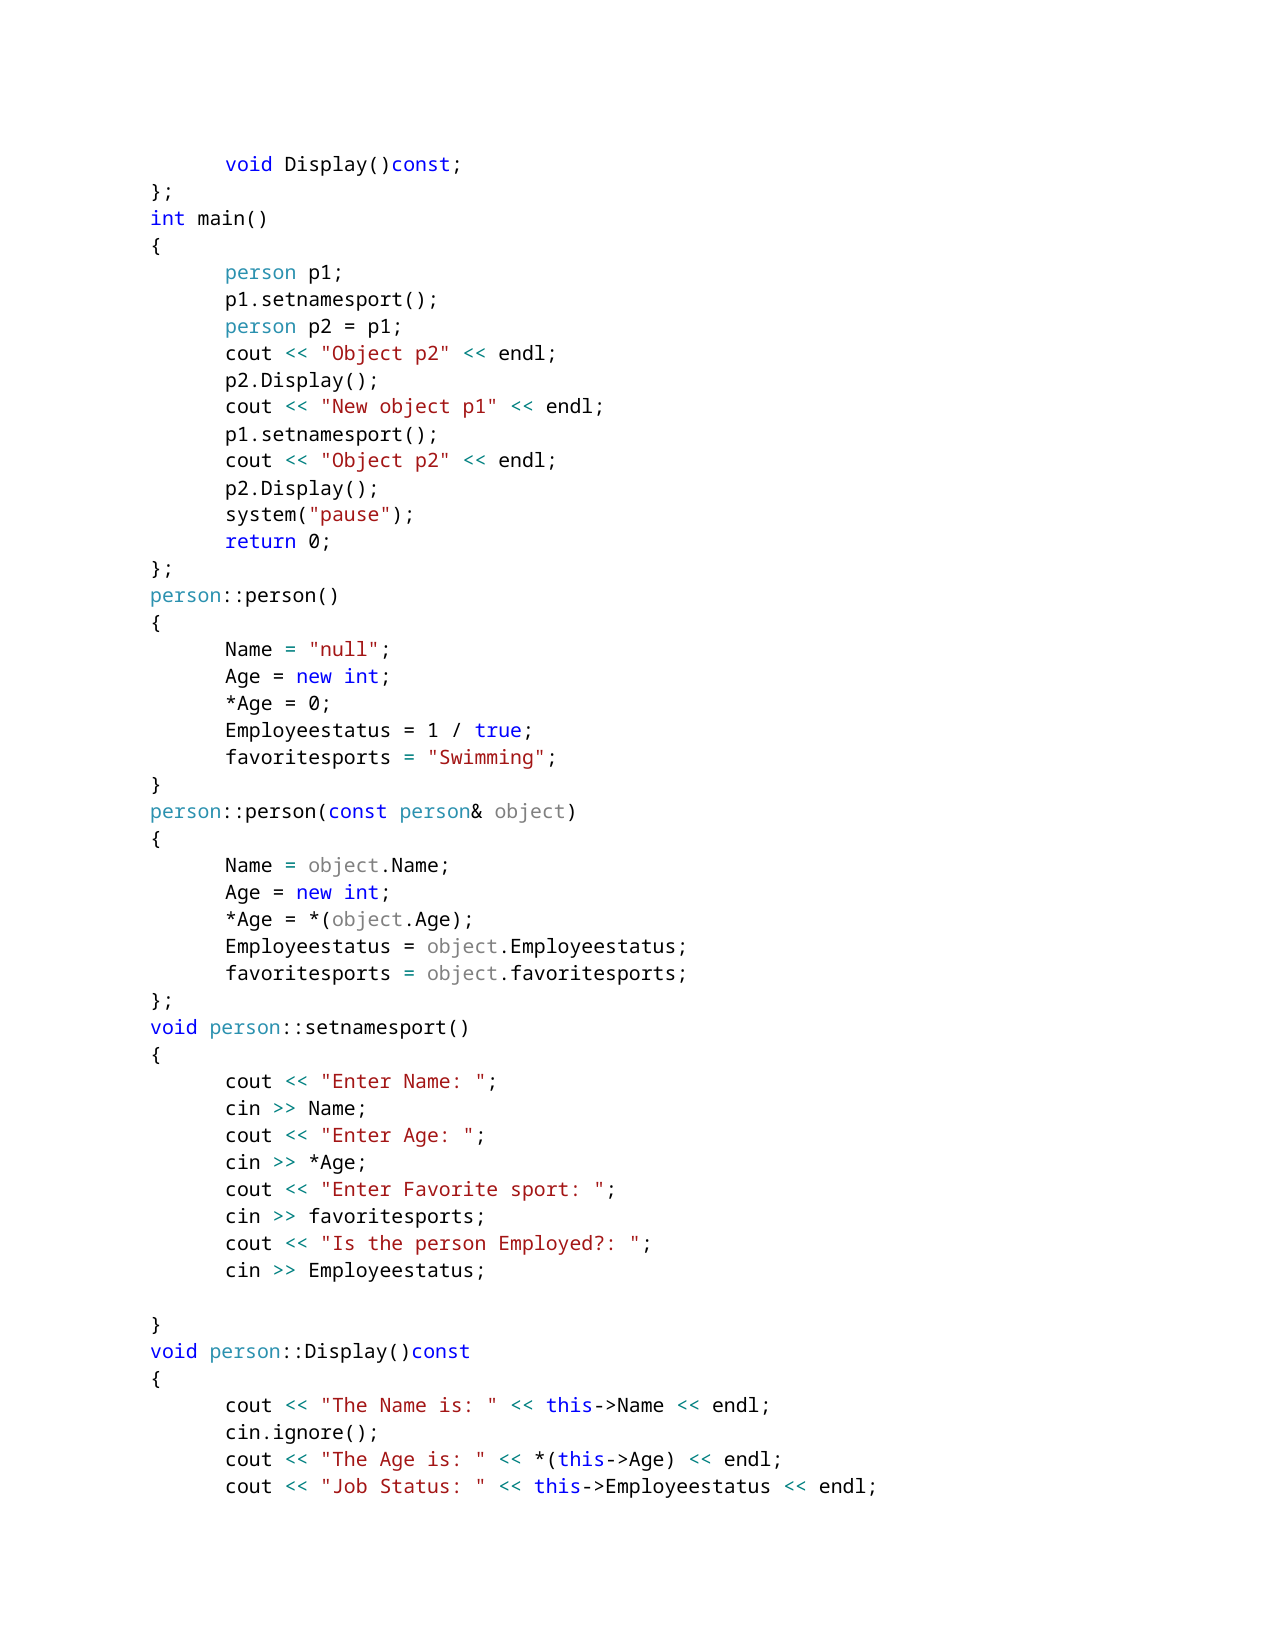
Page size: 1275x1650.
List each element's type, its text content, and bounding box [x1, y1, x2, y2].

text cin >> Name; [150, 1094, 1125, 1121]
text cout << "Enter Favorite sport: "; [150, 1175, 1125, 1202]
text }; [150, 555, 1125, 582]
text cout << "Job Status: " << this->Employeestatus << endl; [150, 1472, 1125, 1499]
text { [150, 231, 1125, 258]
text cout << "Enter Name: "; [150, 1067, 1125, 1094]
text void person::setnamesport() [150, 1013, 1125, 1040]
text cin >> favoritesports; [150, 1202, 1125, 1229]
text Name = object.Name; [150, 851, 1125, 878]
text p1.setnamesport(); [150, 420, 1125, 447]
text }; [150, 177, 1125, 204]
text } [150, 771, 1125, 797]
text *Age = *(object.Age); [150, 905, 1125, 932]
text cout << "The Name is: " << this->Name << endl; [150, 1391, 1125, 1418]
text void Display()const; [150, 150, 1125, 177]
text cout << "The Age is: " << *(this->Age) << endl; [150, 1445, 1125, 1472]
text cin >> Employeestatus; [150, 1256, 1125, 1283]
text favoritesports = "Swimming"; [150, 743, 1125, 771]
text Age = new int; [150, 663, 1125, 689]
text Name = "null"; [150, 636, 1125, 663]
text { [150, 609, 1125, 636]
text favoritesports = object.favoritesports; [150, 959, 1125, 986]
text Employeestatus = object.Employeestatus; [150, 932, 1125, 959]
text system("pause"); [150, 501, 1125, 528]
text Age = new int; [150, 878, 1125, 905]
text { [150, 1040, 1125, 1067]
text cin.ignore(); [150, 1418, 1125, 1445]
text Employeestatus = 1 / true; [150, 717, 1125, 743]
text p2.Display(); [150, 474, 1125, 501]
text cout << "New object p1" << endl; [150, 393, 1125, 420]
text cout << "Enter Age: "; [150, 1121, 1125, 1148]
text int main() [150, 204, 1125, 231]
text cout << "Object p2" << endl; [150, 447, 1125, 474]
text { [150, 824, 1125, 851]
text void person::Display()const [150, 1337, 1125, 1364]
text person p1; [150, 258, 1125, 285]
text person p2 = p1; [150, 312, 1125, 339]
text *Age = 0; [150, 689, 1125, 717]
text person::person(const person& object) [150, 797, 1125, 824]
text }; [150, 986, 1125, 1013]
text cout << "Is the person Employed?: "; [150, 1229, 1125, 1256]
text person::person() [150, 582, 1125, 609]
text { [150, 1364, 1125, 1391]
text cin >> *Age; [150, 1148, 1125, 1175]
text return 0; [150, 528, 1125, 555]
text p1.setnamesport(); [150, 285, 1125, 312]
text } [150, 1310, 1125, 1337]
text p2.Display(); [150, 366, 1125, 393]
text cout << "Object p2" << endl; [150, 339, 1125, 366]
